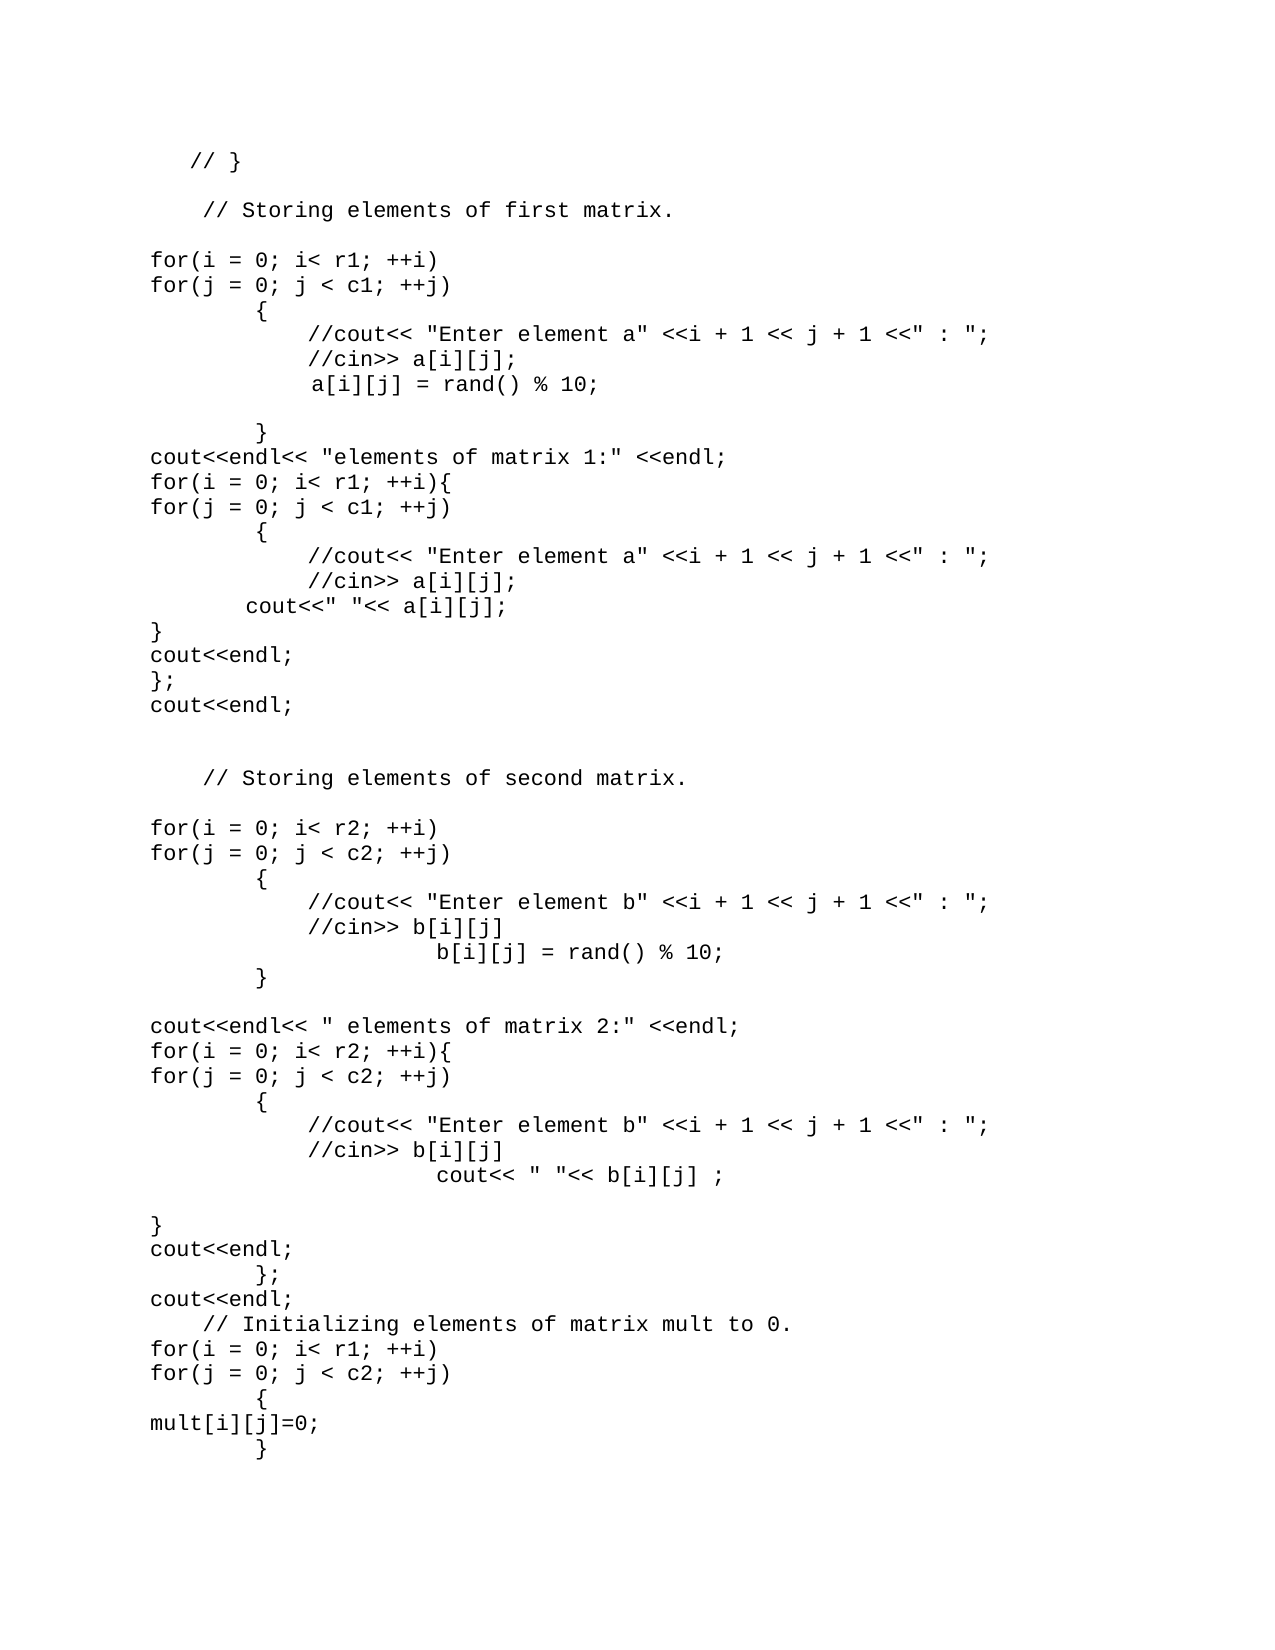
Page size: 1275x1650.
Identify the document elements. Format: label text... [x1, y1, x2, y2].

text for(j = 0; j < c1; ++j) [150, 274, 1125, 299]
text mult[i][j]=0; [150, 1412, 1125, 1437]
text //cin>> a[i][j]; [150, 570, 1125, 595]
text for(i = 0; i< r2; ++i) [150, 817, 1125, 842]
text cout<<endl<< " elements of matrix 2:" <<endl; [150, 1015, 1125, 1040]
text //cout<< "Enter element a" <<i + 1 << j + 1 <<" : "; [150, 323, 1125, 348]
text for(i = 0; i< r1; ++i) [150, 249, 1125, 274]
text //cin>> b[i][j] [150, 916, 1125, 941]
text // Storing elements of first matrix. [150, 199, 1125, 224]
text } [150, 1437, 1125, 1462]
text //cout<< "Enter element b" <<i + 1 << j + 1 <<" : "; [150, 1114, 1125, 1139]
text for(j = 0; j < c1; ++j) [150, 496, 1125, 521]
text for(j = 0; j < c2; ++j) [150, 1065, 1125, 1090]
text cout<<endl<< "elements of matrix 1:" <<endl; [150, 446, 1125, 471]
text for(j = 0; j < c2; ++j) [150, 842, 1125, 867]
text //cin>> a[i][j]; [150, 348, 1125, 373]
text { [150, 867, 1125, 891]
text b[i][j] = rand() % 10; [150, 941, 1125, 966]
text // Initializing elements of matrix mult to 0. [150, 1313, 1125, 1338]
text // } [150, 150, 1125, 175]
text { [150, 1387, 1125, 1412]
text for(i = 0; i< r2; ++i){ [150, 1040, 1125, 1065]
text cout<<endl; [150, 645, 1125, 669]
text //cin>> b[i][j] [150, 1139, 1125, 1164]
text { [150, 521, 1125, 546]
text //cout<< "Enter element a" <<i + 1 << j + 1 <<" : "; [150, 546, 1125, 570]
text cout<<" "<< a[i][j]; [150, 595, 1125, 620]
text // Storing elements of second matrix. [150, 767, 1125, 792]
text for(j = 0; j < c2; ++j) [150, 1362, 1125, 1387]
text { [150, 299, 1125, 323]
text }; [150, 669, 1125, 694]
text //cout<< "Enter element b" <<i + 1 << j + 1 <<" : "; [150, 891, 1125, 916]
text cout<<endl; [150, 1238, 1125, 1263]
text cout<<endl; [150, 1288, 1125, 1313]
text a[i][j] = rand() % 10; [150, 373, 1125, 398]
text }; [150, 1263, 1125, 1288]
text for(i = 0; i< r1; ++i){ [150, 471, 1125, 496]
text { [150, 1090, 1125, 1114]
text } [150, 966, 1125, 991]
text cout<<endl; [150, 694, 1125, 719]
text } [150, 422, 1125, 446]
text } [150, 1214, 1125, 1238]
text for(i = 0; i< r1; ++i) [150, 1338, 1125, 1362]
text } [150, 620, 1125, 645]
text cout<< " "<< b[i][j] ; [150, 1164, 1125, 1189]
